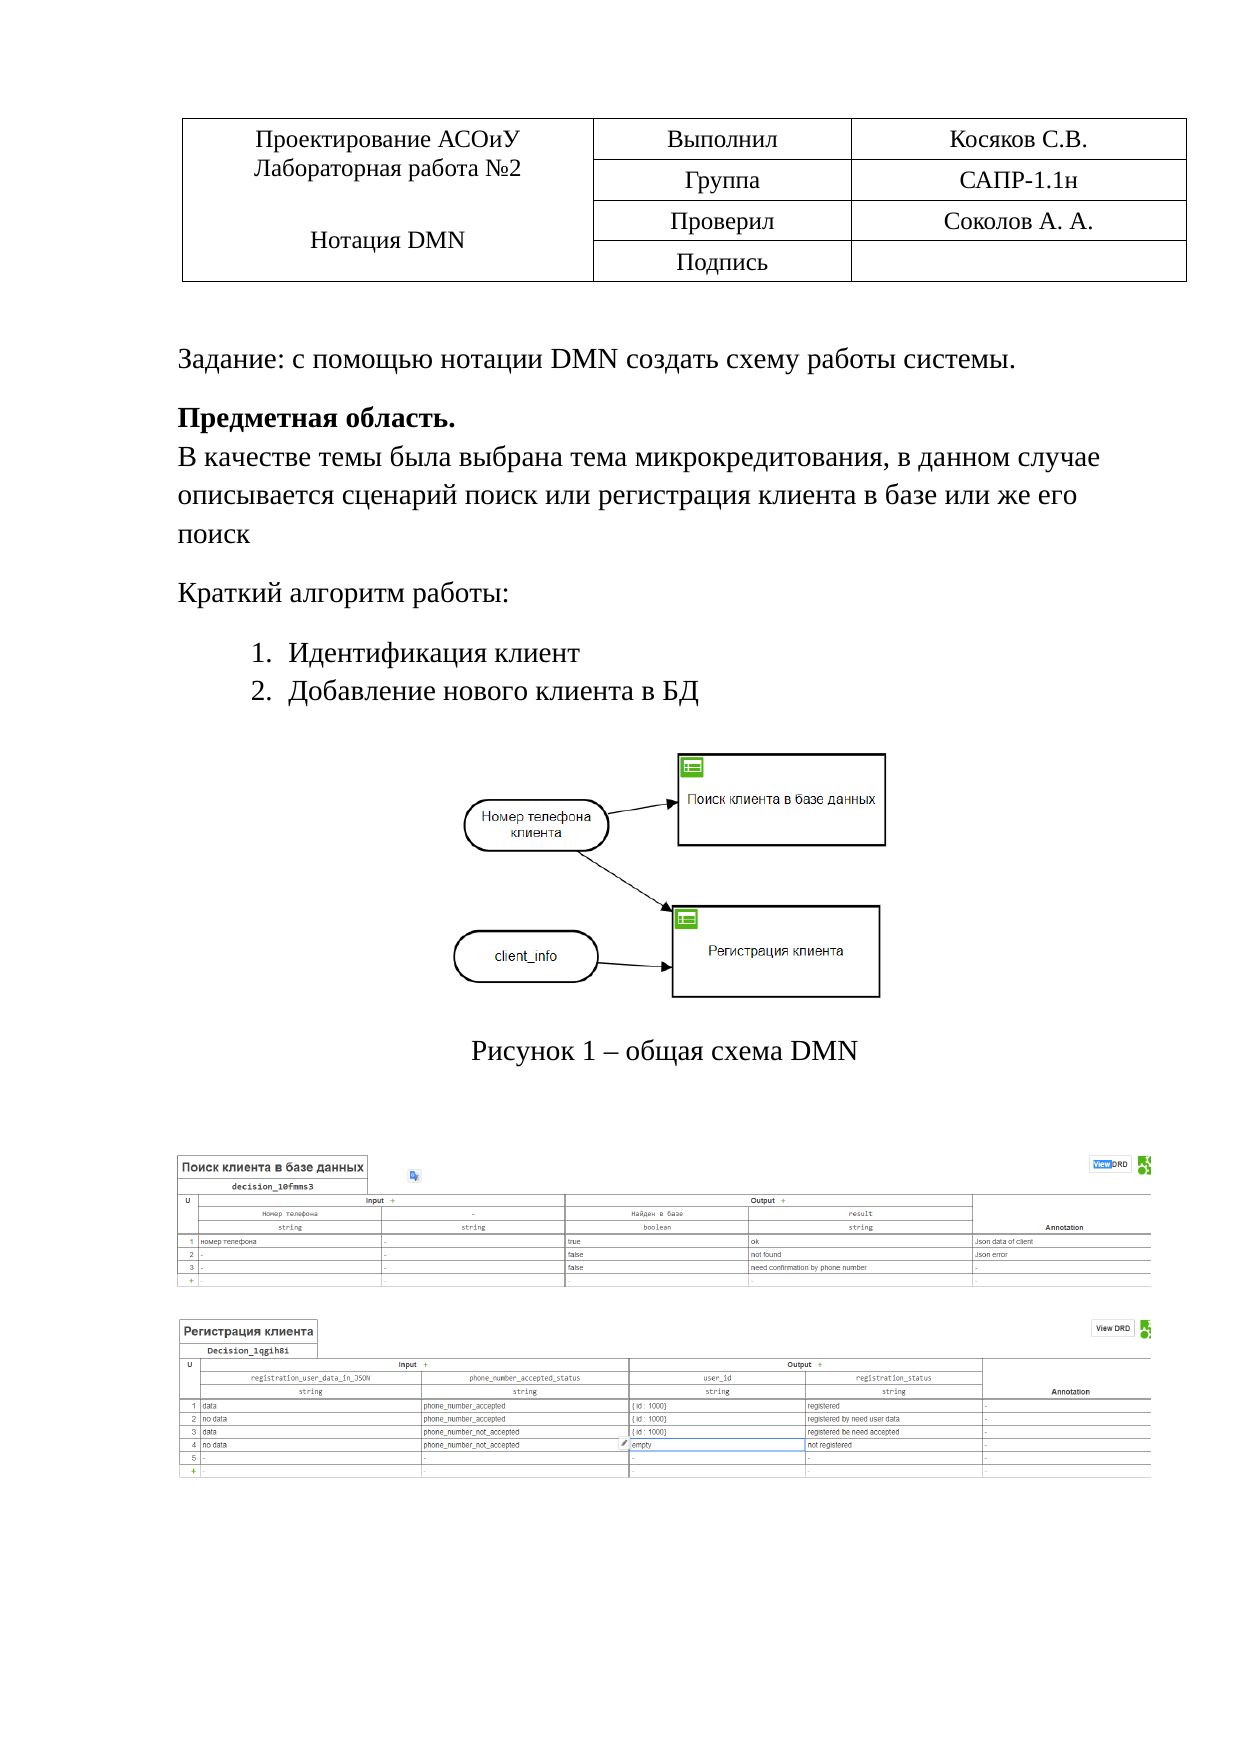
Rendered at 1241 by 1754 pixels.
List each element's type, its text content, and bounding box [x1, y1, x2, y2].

table_cell Проверил [594, 201, 851, 240]
table_cell Соколов А. А. [852, 201, 1186, 240]
table_header Косяков С.В. [852, 119, 1186, 159]
list Идентификация клиент [251, 635, 1152, 668]
text Задание: с помощью нотации DMN создать схему работы системы. [177, 341, 1152, 374]
picture [177, 1151, 1151, 1292]
table_cell САПР-1.1н [852, 160, 1186, 199]
list Добавление нового клиента в БД [251, 673, 1152, 707]
text Предметная область. В качестве темы была выбрана тема микрокредитования, в данном случае описывается сценарий поиск или регистрация клиента в базе или же его поиск [177, 400, 1152, 549]
table_header Выполнил [594, 119, 851, 159]
table_cell Группа [594, 160, 851, 199]
table_header Проектирование АСОиУ Лабораторная работа №2 Нотация DMN [183, 119, 593, 281]
picture [437, 732, 891, 1008]
picture [177, 1316, 1151, 1482]
text Краткий алгоритм работы: [177, 575, 1152, 609]
text Рисунок 1 – общая схема DMN [177, 1033, 1152, 1066]
table_cell Подпись [594, 241, 851, 281]
table_cell [852, 241, 1186, 281]
